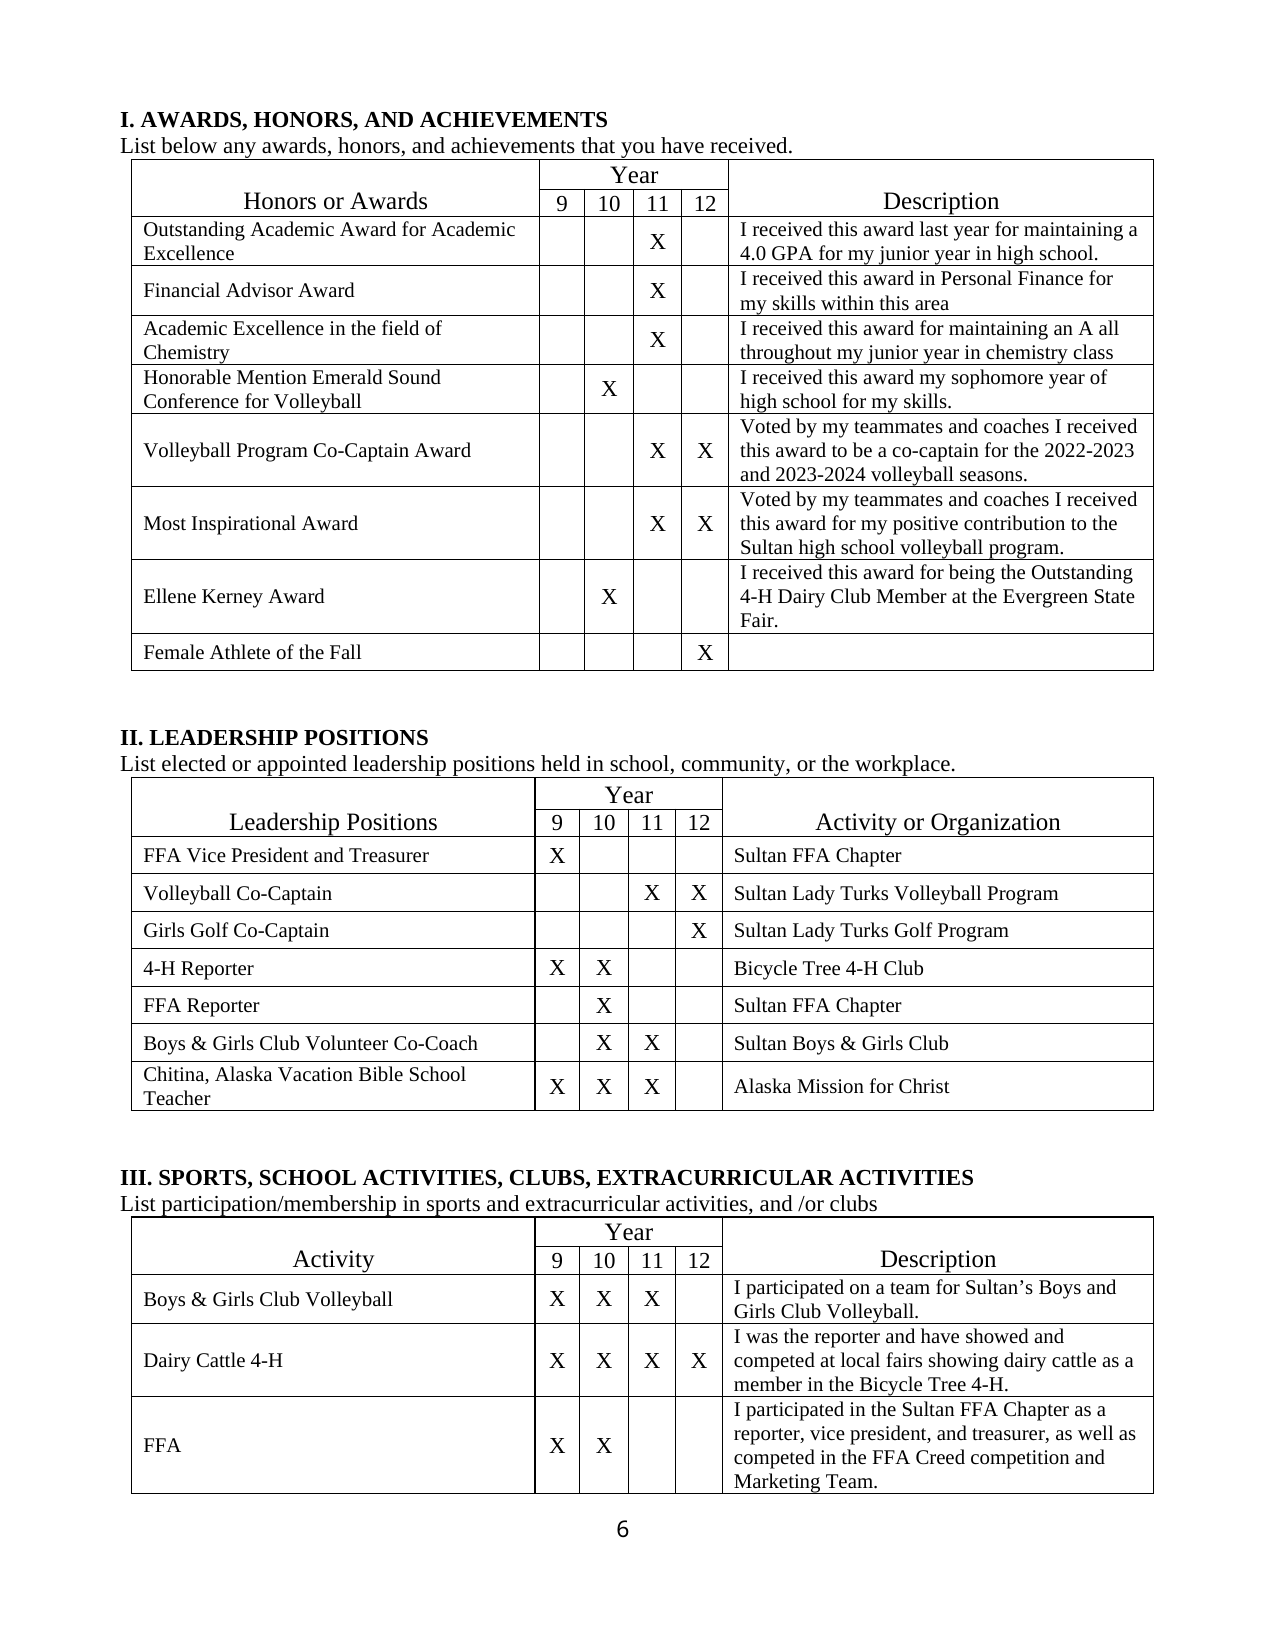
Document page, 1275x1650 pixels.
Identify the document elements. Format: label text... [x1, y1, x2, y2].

table_cell Volleyball Program Co-Captain Award [132, 414, 539, 486]
table_cell [682, 217, 728, 265]
table_cell X [682, 634, 728, 670]
table_cell Ellene Kerney Award [132, 560, 539, 632]
table_cell Sultan FFA Chapter [723, 987, 1153, 1023]
table_cell 9 [536, 1247, 579, 1274]
table_cell Chitina, Alaska Vacation Bible School Teacher [132, 1062, 534, 1110]
table_cell X [634, 414, 681, 486]
table_header Year [536, 778, 722, 808]
table_cell Most Inspirational Award [132, 487, 539, 559]
table_cell X [536, 1324, 579, 1396]
table_cell Girls Golf Co-Captain [132, 912, 534, 948]
table_cell X [536, 837, 579, 873]
table_cell Outstanding Academic Award for Academic Excellence [132, 217, 539, 265]
table_cell [540, 365, 584, 413]
table_cell [536, 1024, 579, 1061]
table_header Leadership Positions [132, 778, 534, 836]
table_cell [676, 1275, 722, 1323]
text I. AWARDS, HONORS, AND ACHIEVEMENTS [120, 106, 1125, 133]
table_cell X [634, 266, 681, 314]
table_cell Financial Advisor Award [132, 266, 539, 314]
text List participation/membership in sports and extracurricular activities, and /or clubs [120, 1190, 1200, 1216]
table_cell [585, 487, 633, 559]
table_cell X [536, 1062, 579, 1110]
table_cell 9 [540, 190, 584, 216]
table_cell X [580, 1024, 628, 1061]
table_cell X [580, 1397, 628, 1493]
table_cell [585, 316, 633, 364]
table_cell [682, 266, 728, 314]
table_header Year [536, 1218, 722, 1246]
table_cell [540, 217, 584, 265]
table_cell X [536, 1275, 579, 1323]
text List elected or appointed leadership positions held in school, community, or the workplace. [120, 750, 1219, 777]
table_cell [682, 365, 728, 413]
table_cell FFA Reporter [132, 987, 534, 1023]
table_cell [580, 912, 628, 948]
table_cell I participated on a team for Sultan’s Boys and Girls Club Volleyball. [723, 1275, 1153, 1323]
table_cell [536, 912, 579, 948]
table_cell Sultan Boys & Girls Club [723, 1024, 1153, 1061]
table_cell I was the reporter and have showed and competed at local fairs showing dairy cattle as a member in the Bicycle Tree 4-H. [723, 1324, 1153, 1396]
text III. SPORTS, SCHOOL ACTIVITIES, CLUBS, EXTRACURRICULAR ACTIVITIES [120, 1164, 1125, 1190]
table_cell [629, 1397, 675, 1493]
table_cell X [536, 1397, 579, 1493]
table_cell [540, 634, 584, 670]
table_cell I received this award my sophomore year of high school for my skills. [729, 365, 1153, 413]
table_header Description [723, 1218, 1153, 1274]
table_cell [536, 874, 579, 911]
table_cell I received this award in Personal Finance for my skills within this area [729, 266, 1153, 314]
table_cell Dairy Cattle 4-H [132, 1324, 534, 1396]
table_cell 11 [629, 1247, 675, 1274]
table_cell I received this award for being the Outstanding 4-H Dairy Club Member at the Evergreen State Fair. [729, 560, 1153, 632]
table_cell Alaska Mission for Christ [723, 1062, 1153, 1110]
table_cell X [682, 414, 728, 486]
table_cell 4-H Reporter [132, 949, 534, 986]
table_cell [676, 987, 722, 1023]
table_cell [629, 987, 675, 1023]
text List below any awards, honors, and achievements that you have received. [120, 133, 1125, 159]
table_cell Bicycle Tree 4-H Club [723, 949, 1153, 986]
table_cell [585, 634, 633, 670]
table_cell 12 [676, 810, 722, 836]
table_cell X [580, 1324, 628, 1396]
table_cell X [634, 217, 681, 265]
table_cell X [629, 1024, 675, 1061]
table_cell X [629, 874, 675, 911]
table_cell 11 [634, 190, 681, 216]
table_cell Female Athlete of the Fall [132, 634, 539, 670]
text II. LEADERSHIP POSITIONS [120, 724, 1125, 750]
table_cell [540, 266, 584, 314]
table_header Description [729, 160, 1153, 216]
table_cell [634, 560, 681, 632]
table_cell [676, 949, 722, 986]
table_cell X [580, 1275, 628, 1323]
table_cell [536, 987, 579, 1023]
table_cell X [634, 316, 681, 364]
table_cell X [585, 365, 633, 413]
table_cell [629, 837, 675, 873]
table_cell 10 [585, 190, 633, 216]
table_cell Sultan Lady Turks Volleyball Program [723, 874, 1153, 911]
table_header Year [540, 160, 728, 189]
table_cell [580, 874, 628, 911]
table_cell [629, 949, 675, 986]
table_cell Voted by my teammates and coaches I received this award for my positive contribution to the Sultan high school volleyball program. [729, 487, 1153, 559]
table_cell [540, 316, 584, 364]
table_cell X [629, 1275, 675, 1323]
table_header Activity [132, 1218, 534, 1274]
table_cell X [676, 874, 722, 911]
table_cell [540, 414, 584, 486]
table_cell 10 [580, 1247, 628, 1274]
table_header Activity or Organization [723, 778, 1153, 836]
table_cell 12 [682, 190, 728, 216]
table_cell X [629, 1062, 675, 1110]
table_cell 9 [536, 810, 579, 836]
table_cell I received this award for maintaining an A all throughout my junior year in chemistry class [729, 316, 1153, 364]
table_cell I received this award last year for maintaining a 4.0 GPA for my junior year in high school. [729, 217, 1153, 265]
table_cell [676, 1024, 722, 1061]
table_cell X [580, 949, 628, 986]
table_cell X [682, 487, 728, 559]
table_cell X [676, 1324, 722, 1396]
table_cell X [536, 949, 579, 986]
table_cell Sultan Lady Turks Golf Program [723, 912, 1153, 948]
table_cell X [585, 560, 633, 632]
table_cell 10 [580, 810, 628, 836]
table_cell [585, 414, 633, 486]
table_cell [676, 1062, 722, 1110]
table_cell Voted by my teammates and coaches I received this award to be a co-captain for the 2022-2023 and 2023-2024 volleyball seasons. [729, 414, 1153, 486]
table_cell X [580, 1062, 628, 1110]
table_cell X [676, 912, 722, 948]
table_cell Boys & Girls Club Volleyball [132, 1275, 534, 1323]
table_cell Sultan FFA Chapter [723, 837, 1153, 873]
table_cell X [580, 987, 628, 1023]
table_cell X [634, 487, 681, 559]
table_cell [580, 837, 628, 873]
table_cell Volleyball Co-Captain [132, 874, 534, 911]
table_cell [682, 560, 728, 632]
table_cell I participated in the Sultan FFA Chapter as a reporter, vice president, and treasurer, as well as competed in the FFA Creed competition and Marketing Team. [723, 1397, 1153, 1493]
table_cell X [629, 1324, 675, 1396]
table_cell [540, 560, 584, 632]
table_header Honors or Awards [132, 160, 539, 216]
table_cell [540, 487, 584, 559]
table_cell FFA Vice President and Treasurer [132, 837, 534, 873]
table_cell Academic Excellence in the field of Chemistry [132, 316, 539, 364]
table_cell [676, 837, 722, 873]
table_cell FFA [132, 1397, 534, 1493]
table_cell Boys & Girls Club Volunteer Co-Coach [132, 1024, 534, 1061]
table_cell 12 [676, 1247, 722, 1274]
table_cell [634, 634, 681, 670]
table_cell Honorable Mention Emerald Sound Conference for Volleyball [132, 365, 539, 413]
table_cell [729, 634, 1153, 670]
table_cell 11 [629, 810, 675, 836]
table_cell [629, 912, 675, 948]
table_cell [682, 316, 728, 364]
table_cell [585, 266, 633, 314]
table_cell [676, 1397, 722, 1493]
table_cell [634, 365, 681, 413]
table_cell [585, 217, 633, 265]
